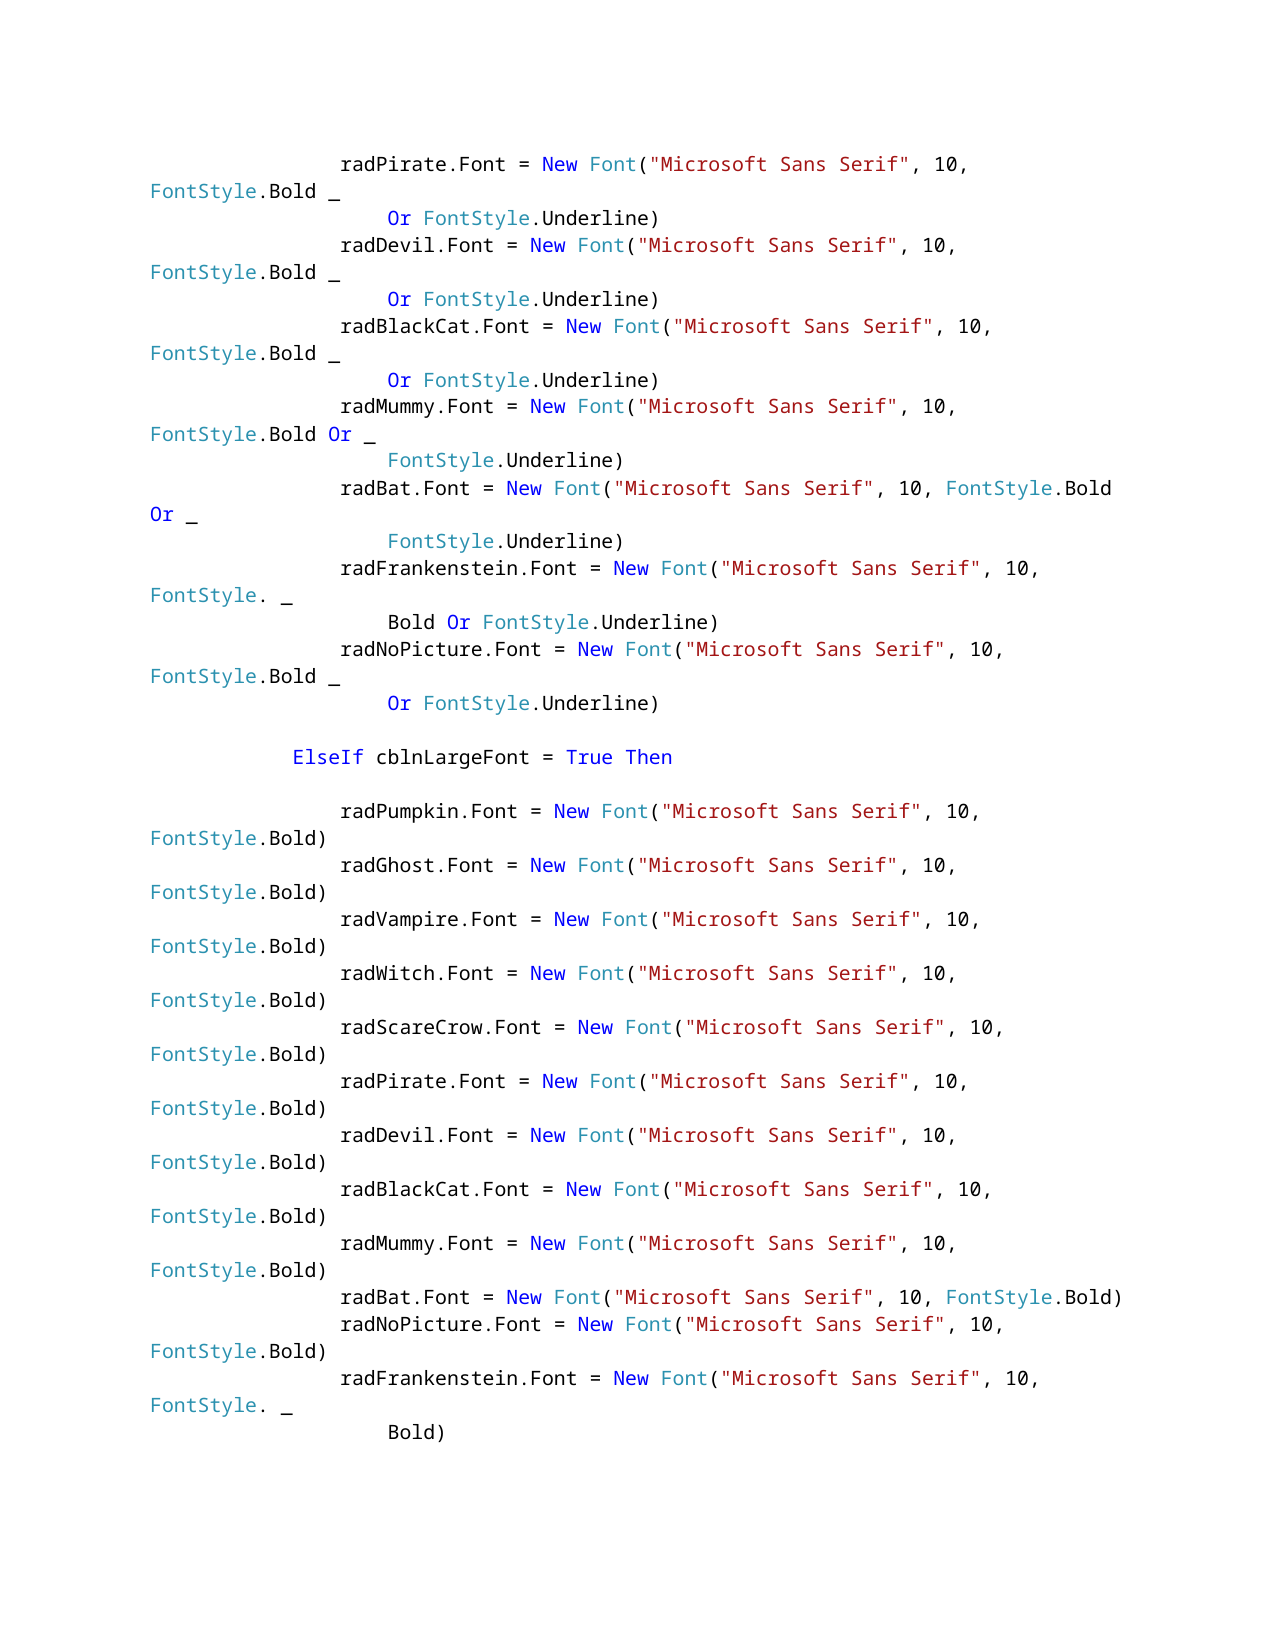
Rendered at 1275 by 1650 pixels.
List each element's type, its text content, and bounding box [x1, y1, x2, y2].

text radPumpkin.Font = New Font("Microsoft Sans Serif", 10, FontStyle.Bold) [150, 797, 1125, 851]
text radDevil.Font = New Font("Microsoft Sans Serif", 10, FontStyle.Bold) [150, 1121, 1125, 1175]
text radVampire.Font = New Font("Microsoft Sans Serif", 10, FontStyle.Bold) [150, 905, 1125, 959]
text FontStyle.Underline) [150, 447, 1125, 474]
text radMummy.Font = New Font("Microsoft Sans Serif", 10, FontStyle.Bold Or _ [150, 393, 1125, 447]
text Or FontStyle.Underline) [150, 689, 1125, 717]
text Or FontStyle.Underline) [150, 366, 1125, 393]
text radFrankenstein.Font = New Font("Microsoft Sans Serif", 10, FontStyle. _ [150, 1364, 1125, 1418]
text radScareCrow.Font = New Font("Microsoft Sans Serif", 10, FontStyle.Bold) [150, 1013, 1125, 1067]
text Or FontStyle.Underline) [150, 204, 1125, 231]
text radBlackCat.Font = New Font("Microsoft Sans Serif", 10, FontStyle.Bold _ [150, 312, 1125, 366]
text radNoPicture.Font = New Font("Microsoft Sans Serif", 10, FontStyle.Bold) [150, 1310, 1125, 1364]
text radMummy.Font = New Font("Microsoft Sans Serif", 10, FontStyle.Bold) [150, 1229, 1125, 1283]
text radNoPicture.Font = New Font("Microsoft Sans Serif", 10, FontStyle.Bold _ [150, 636, 1125, 689]
text Or FontStyle.Underline) [150, 285, 1125, 312]
text radGhost.Font = New Font("Microsoft Sans Serif", 10, FontStyle.Bold) [150, 851, 1125, 905]
text radBat.Font = New Font("Microsoft Sans Serif", 10, FontStyle.Bold) [150, 1283, 1125, 1310]
text Bold) [150, 1418, 1125, 1445]
text ElseIf cblnLargeFont = True Then [150, 743, 1125, 771]
text radWitch.Font = New Font("Microsoft Sans Serif", 10, FontStyle.Bold) [150, 959, 1125, 1013]
text radDevil.Font = New Font("Microsoft Sans Serif", 10, FontStyle.Bold _ [150, 231, 1125, 285]
text Bold Or FontStyle.Underline) [150, 609, 1125, 636]
text radBlackCat.Font = New Font("Microsoft Sans Serif", 10, FontStyle.Bold) [150, 1175, 1125, 1229]
text radBat.Font = New Font("Microsoft Sans Serif", 10, FontStyle.Bold Or _ [150, 474, 1125, 528]
text radPirate.Font = New Font("Microsoft Sans Serif", 10, FontStyle.Bold _ [150, 150, 1125, 204]
text radFrankenstein.Font = New Font("Microsoft Sans Serif", 10, FontStyle. _ [150, 555, 1125, 609]
text radPirate.Font = New Font("Microsoft Sans Serif", 10, FontStyle.Bold) [150, 1067, 1125, 1121]
text FontStyle.Underline) [150, 528, 1125, 555]
